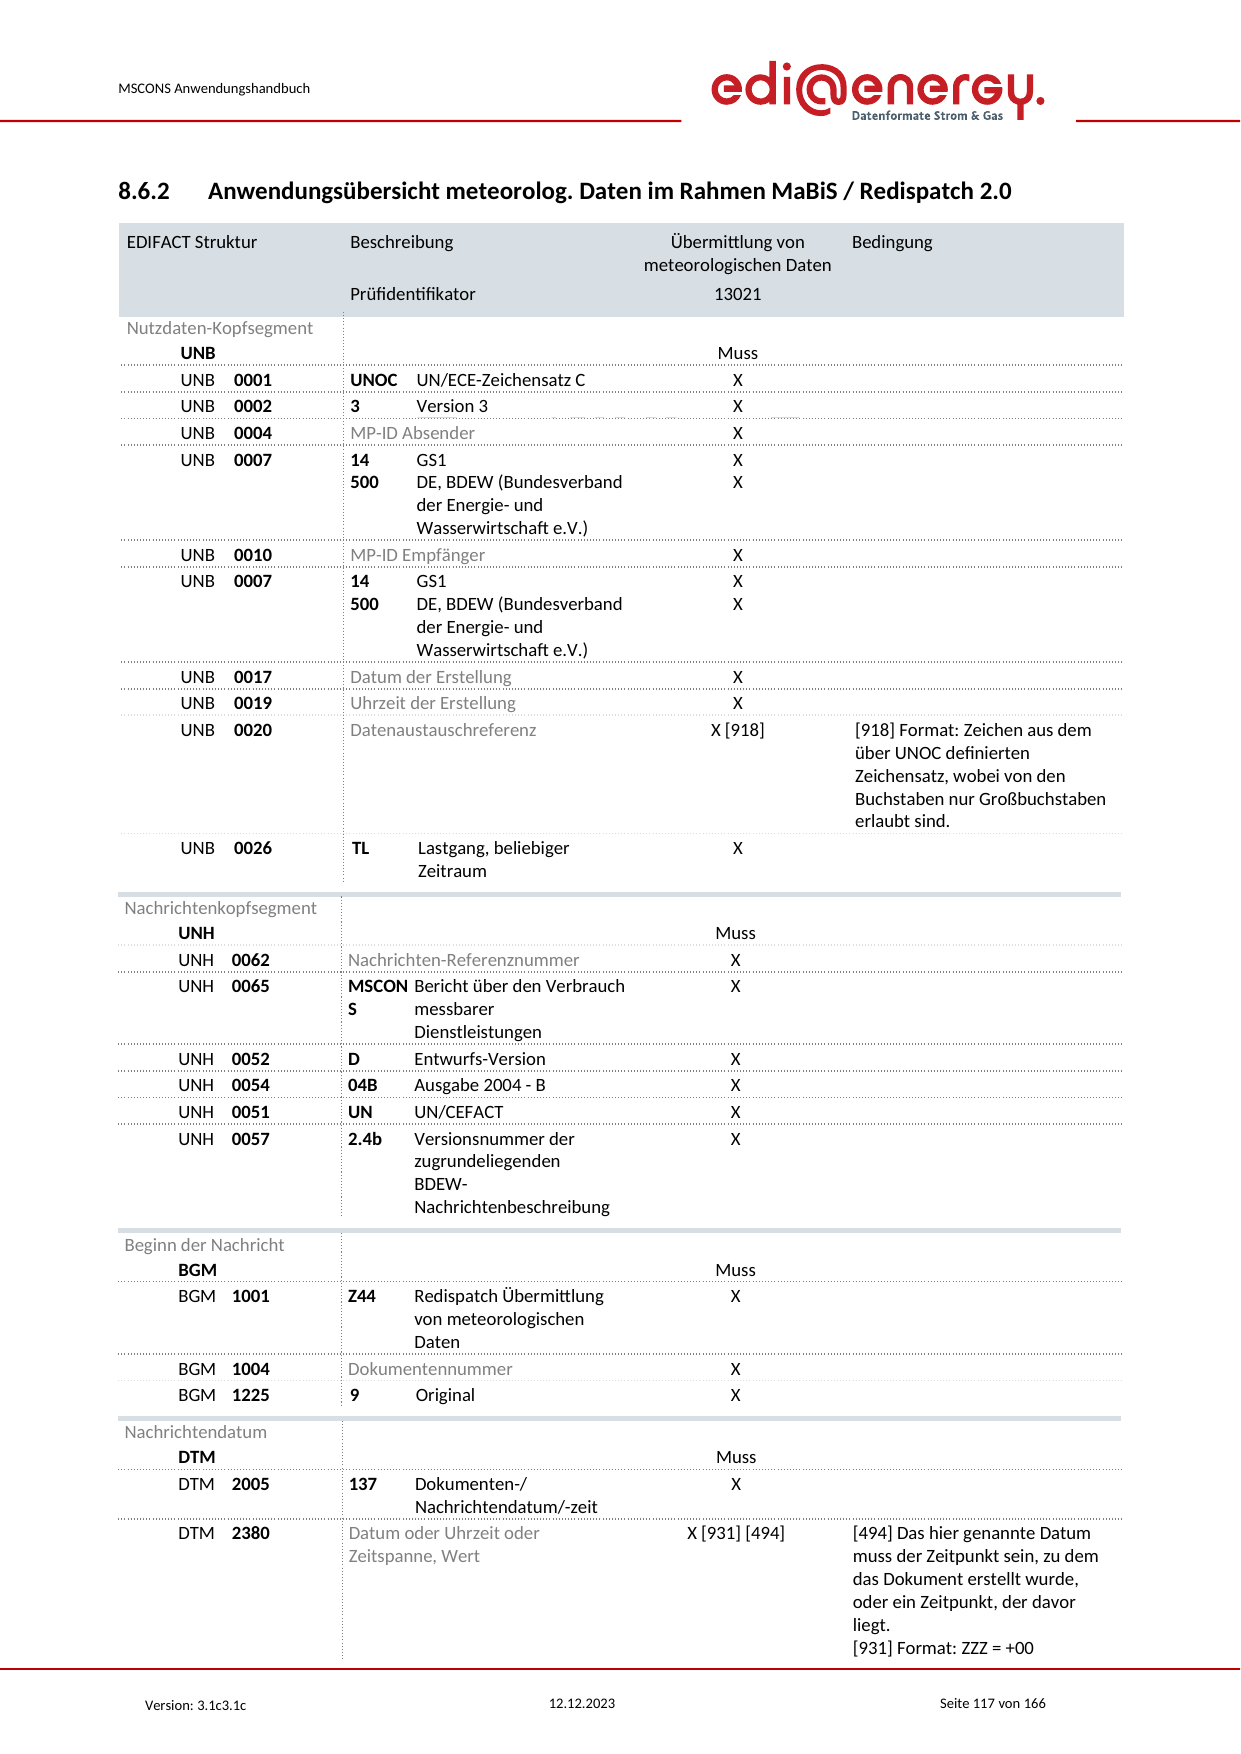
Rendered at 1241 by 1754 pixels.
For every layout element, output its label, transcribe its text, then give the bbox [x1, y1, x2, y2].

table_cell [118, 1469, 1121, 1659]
subtitle Anwendungsübersicht meteorolog. Daten im Rahmen MaBiS / Redispatch 2.0 [118, 173, 1045, 206]
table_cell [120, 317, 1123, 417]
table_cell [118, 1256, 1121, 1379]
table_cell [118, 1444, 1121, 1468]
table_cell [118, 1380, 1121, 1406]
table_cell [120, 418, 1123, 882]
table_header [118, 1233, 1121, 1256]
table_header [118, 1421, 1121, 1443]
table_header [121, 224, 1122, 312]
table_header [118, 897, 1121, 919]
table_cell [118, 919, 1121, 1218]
